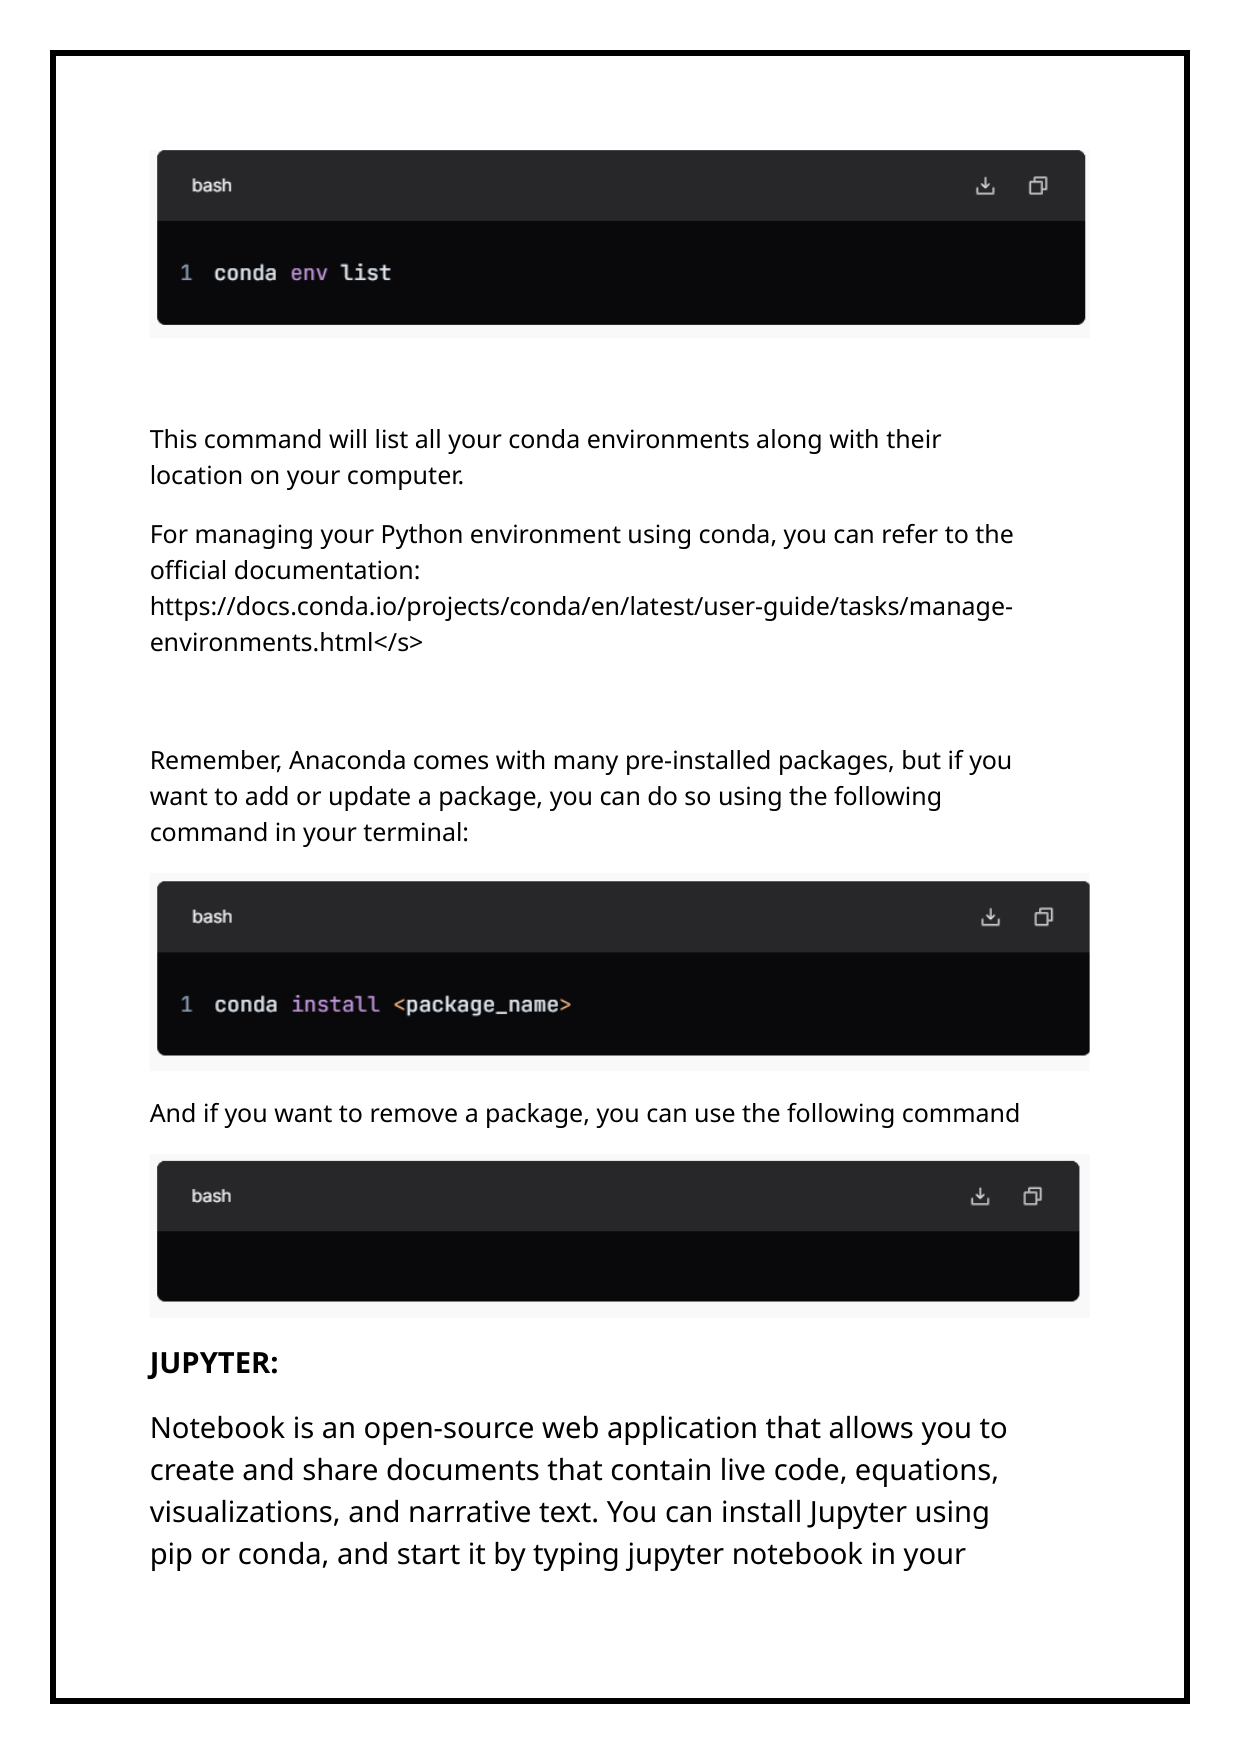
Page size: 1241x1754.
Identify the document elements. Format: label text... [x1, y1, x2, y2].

text For managing your Python environment using conda, you can refer to the official documentation: https://docs.conda.io/projects/conda/en/latest/user-guide/tasks/manage-environments.html</s> [149, 516, 1022, 658]
text And if you want to remove a package, you can use the following command [149, 1095, 1022, 1129]
text Remember, Anaconda comes with many pre-installed packages, but if you want to add or update a package, you can do so using the following command in your terminal: [149, 742, 1022, 848]
text JUPYTER: [149, 1342, 1022, 1382]
picture [149, 873, 1090, 1071]
picture [149, 1154, 1090, 1318]
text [149, 1407, 1022, 1573]
text This command will list all your conda environments along with their location on your computer. [149, 421, 1022, 491]
picture [149, 150, 1090, 338]
